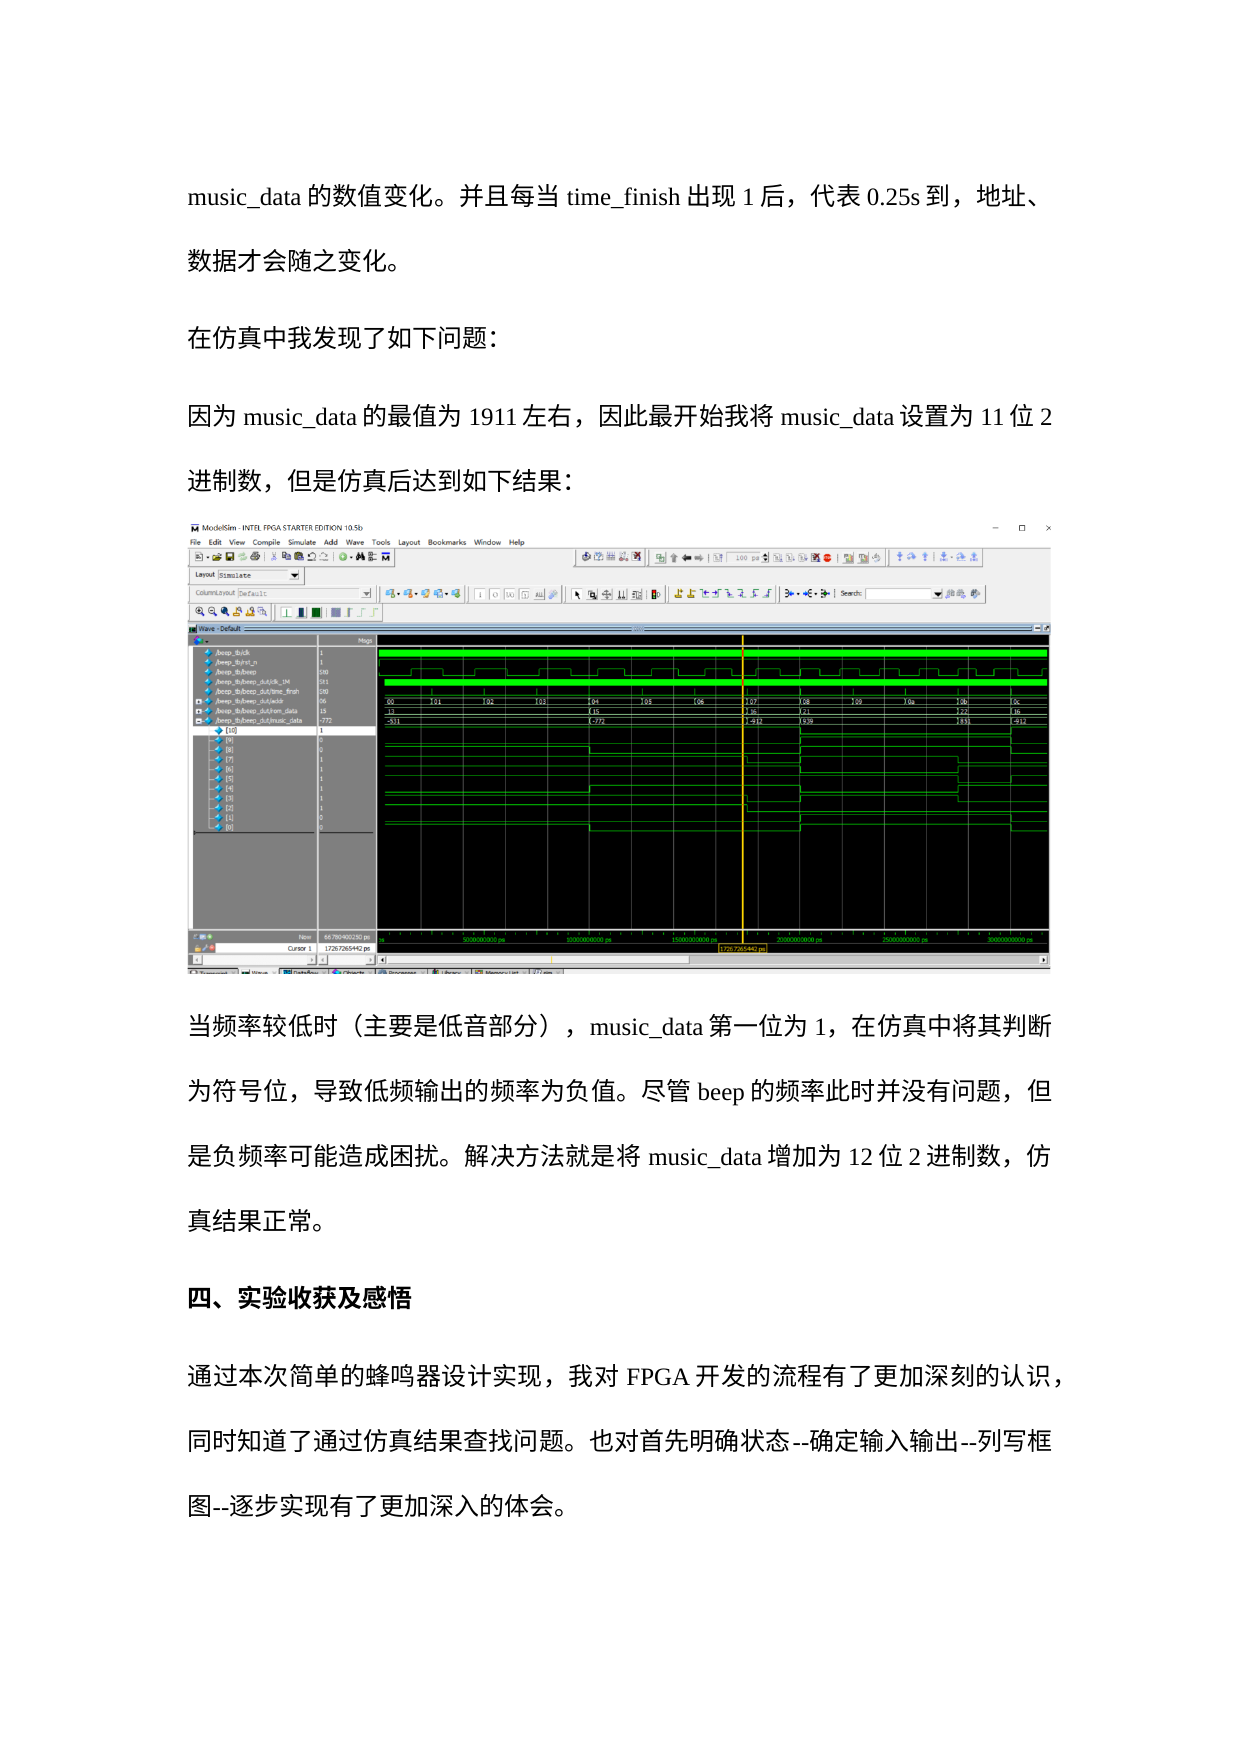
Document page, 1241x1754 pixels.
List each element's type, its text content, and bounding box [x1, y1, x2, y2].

list 在仿真中我发现了如下问题： [187, 304, 1053, 369]
picture [187, 524, 1051, 974]
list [187, 162, 1053, 292]
list 因为music_data的最值为1911左右，因此最开始我将music_data设置为11位2进制数，但是仿真后达到如下结果： [187, 382, 1053, 512]
list 实验收获及感悟 [187, 1264, 1053, 1329]
list 通过本次简单的蜂鸣器设计实现，我对FPGA开发的流程有了更加深刻的认识，同时知道了通过仿真结果查找问题。也对首先明确状态--确定输入输出--列写框图--逐步实现有了更加深入的体会。 [187, 1342, 1053, 1537]
list 当频率较低时（主要是低音部分），music_data第一位为1，在仿真中将其判断为符号位，导致低频输出的频率为负值。尽管beep的频率此时并没有问题，但是负频率可能造成困扰。解决方法就是将music_data增加为12位2进制数，仿真结果正常。 [187, 992, 1053, 1252]
